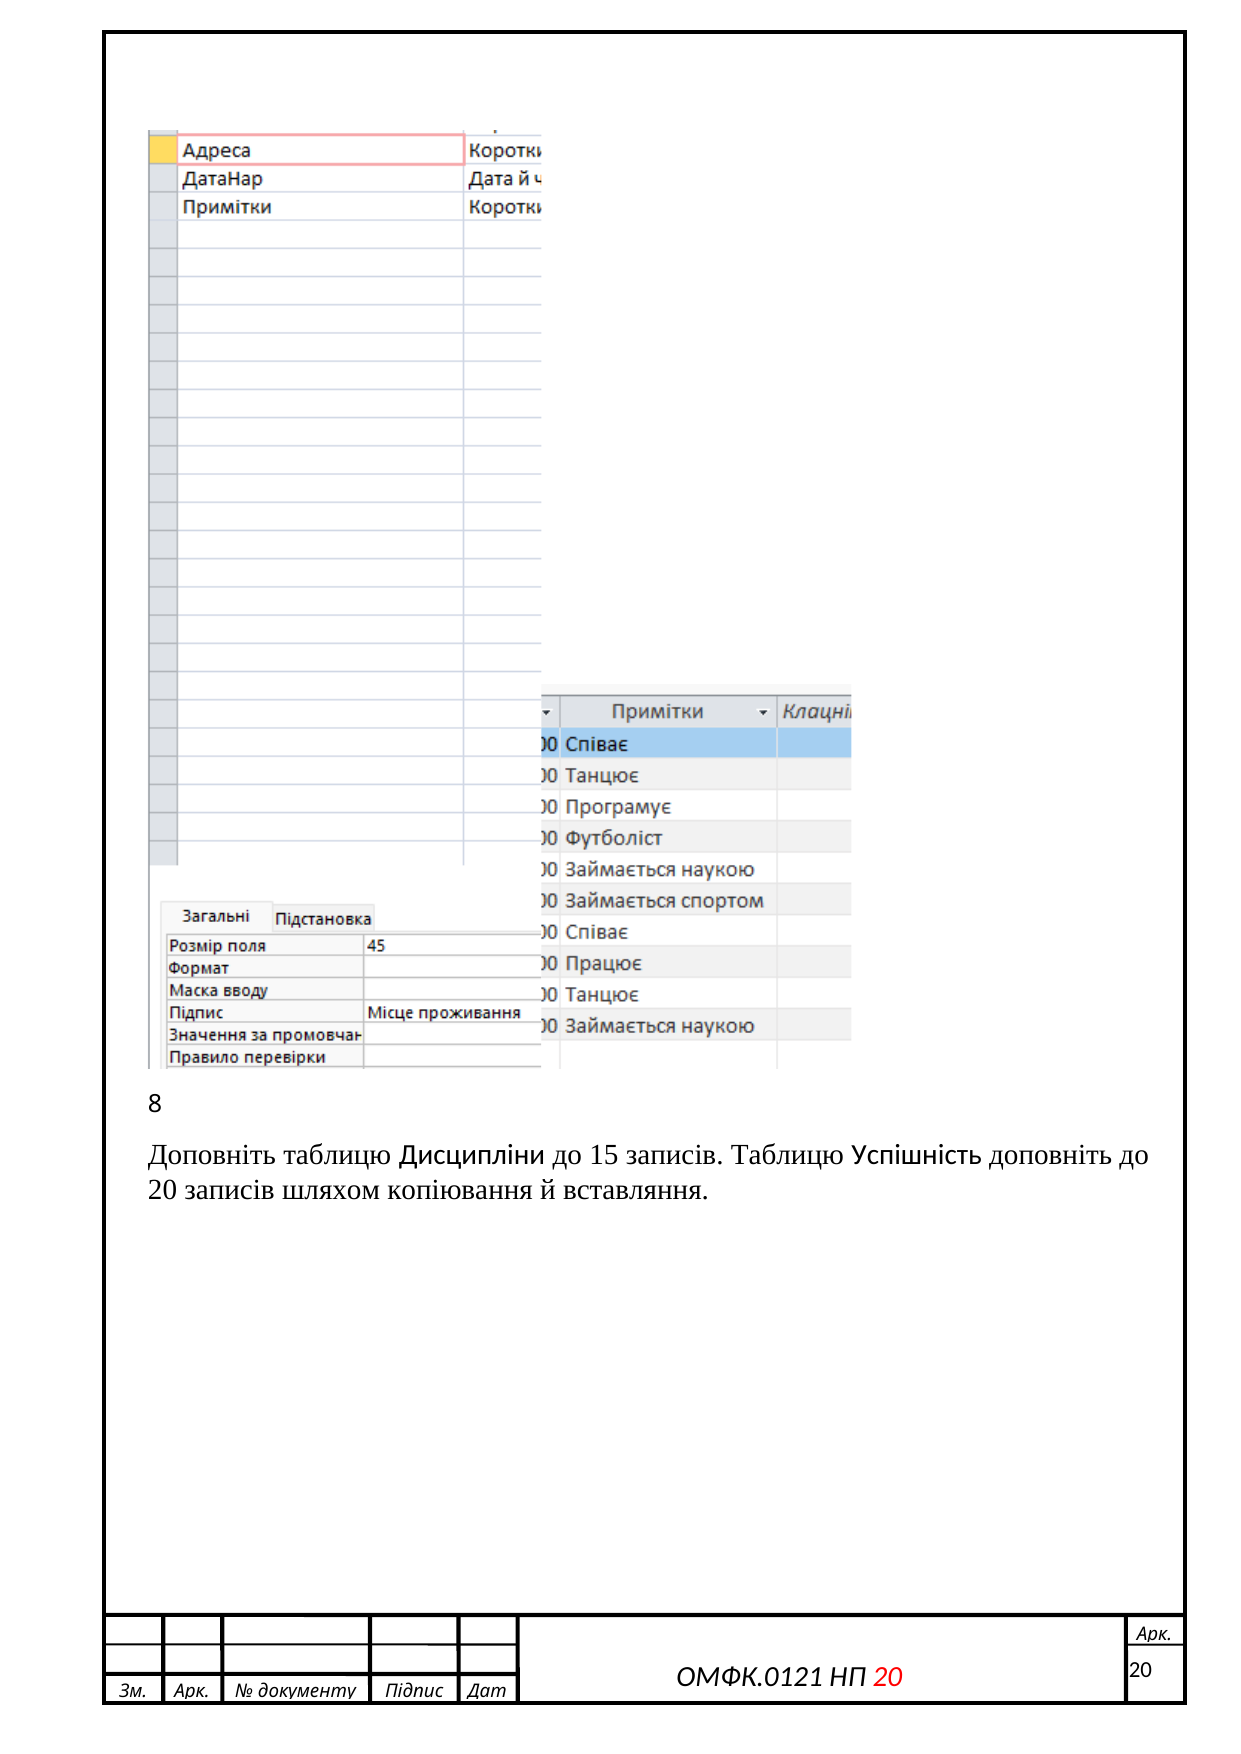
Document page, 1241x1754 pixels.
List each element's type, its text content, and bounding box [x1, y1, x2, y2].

text 8 [148, 1086, 1152, 1120]
text Доповніть таблицю Дисципліни до 15 записів. Таблицю Успішність доповніть до 20 записів шляхом копіювання й вставляння. [148, 1136, 1152, 1206]
picture [147, 130, 852, 1069]
